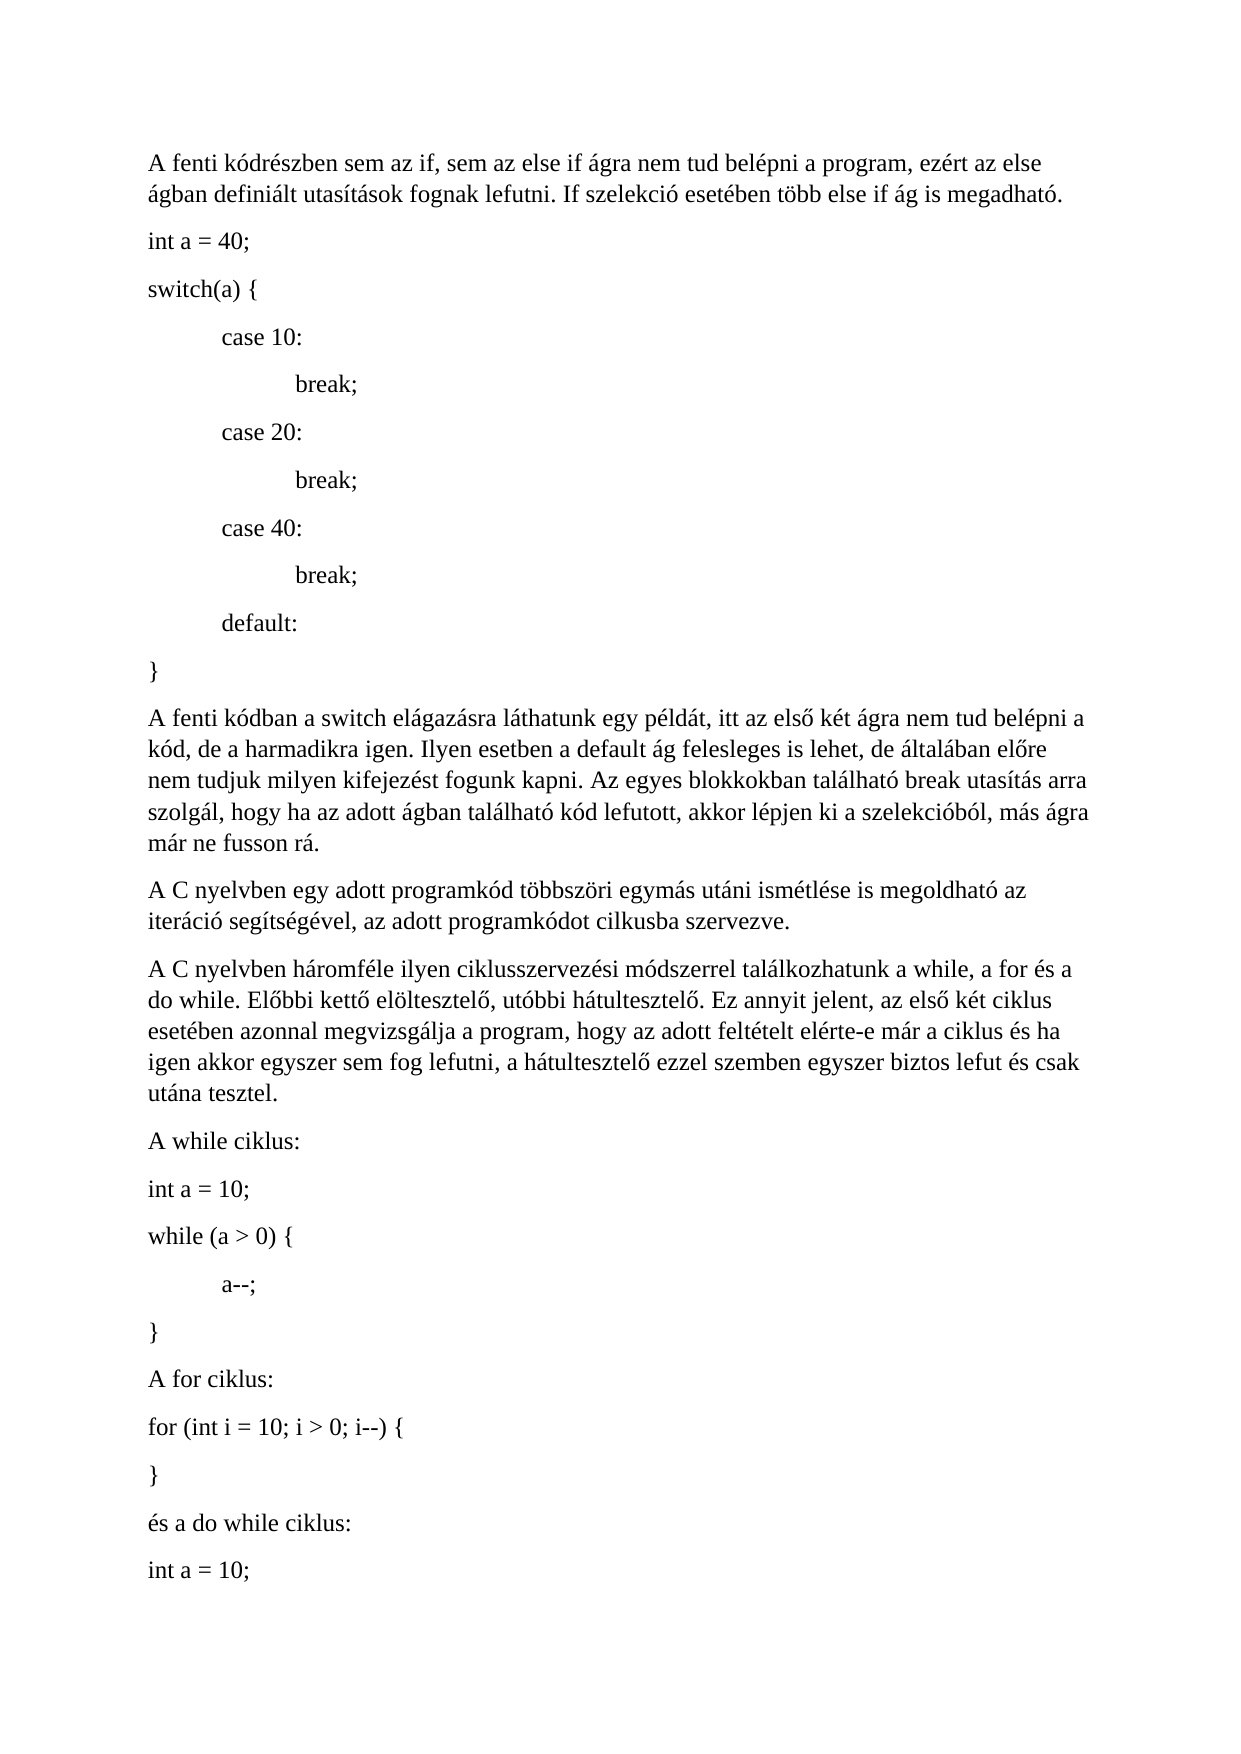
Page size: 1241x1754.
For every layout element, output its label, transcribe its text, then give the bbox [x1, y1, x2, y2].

text int a = 10; [148, 1555, 1093, 1584]
text int a = 40; [148, 226, 1093, 255]
text while (a > 0) { [148, 1221, 1093, 1250]
text default: [148, 608, 1093, 637]
text int a = 10; [148, 1174, 1093, 1202]
text A C nyelvben egy adott programkód többszöri egymás utáni ismétlése is megoldható az iteráció segítségével, az adott programkódot cilkusba szervezve. [148, 875, 1093, 935]
text } [148, 1317, 1093, 1346]
text } [148, 1460, 1093, 1489]
text case 10: [148, 322, 1093, 351]
text case 20: [148, 417, 1093, 446]
text break; [148, 369, 1093, 398]
text } [148, 656, 1093, 684]
text break; [148, 465, 1093, 494]
text for (int i = 10; i > 0; i--) { [148, 1412, 1093, 1441]
text és a do while ciklus: [148, 1508, 1093, 1536]
text a--; [148, 1269, 1093, 1298]
text A for ciklus: [148, 1364, 1093, 1393]
text switch(a) { [148, 274, 1093, 303]
text A fenti kódrészben sem az if, sem az else if ágra nem tud belépni a program, ezért az else ágban definiált utasítások fognak lefutni. If szelekció esetében több else if ág is megadható. [148, 148, 1093, 207]
text break; [148, 560, 1093, 589]
text A while ciklus: [148, 1126, 1093, 1155]
text case 40: [148, 513, 1093, 541]
text A fenti kódban a switch elágazásra láthatunk egy példát, itt az első két ágra nem tud belépni a kód, de a harmadikra igen. Ilyen esetben a default ág felesleges is lehet, de általában előre nem tudjuk milyen kifejezést fogunk kapni. Az egyes blokkokban található break utasítás arra szolgál, hogy ha az adott ágban található kód lefutott, akkor lépjen ki a szelekcióból, más ágra már ne fusson rá. [148, 703, 1093, 856]
text A C nyelvben háromféle ilyen ciklusszervezési módszerrel találkozhatunk a while, a for és a do while. Előbbi kettő elöltesztelő, utóbbi hátultesztelő. Ez annyit jelent, az első két ciklus esetében azonnal megvizsgálja a program, hogy az adott feltételt elérte-e már a ciklus és ha igen akkor egyszer sem fog lefutni, a hátultesztelő ezzel szemben egyszer biztos lefut és csak utána tesztel. [148, 954, 1093, 1107]
